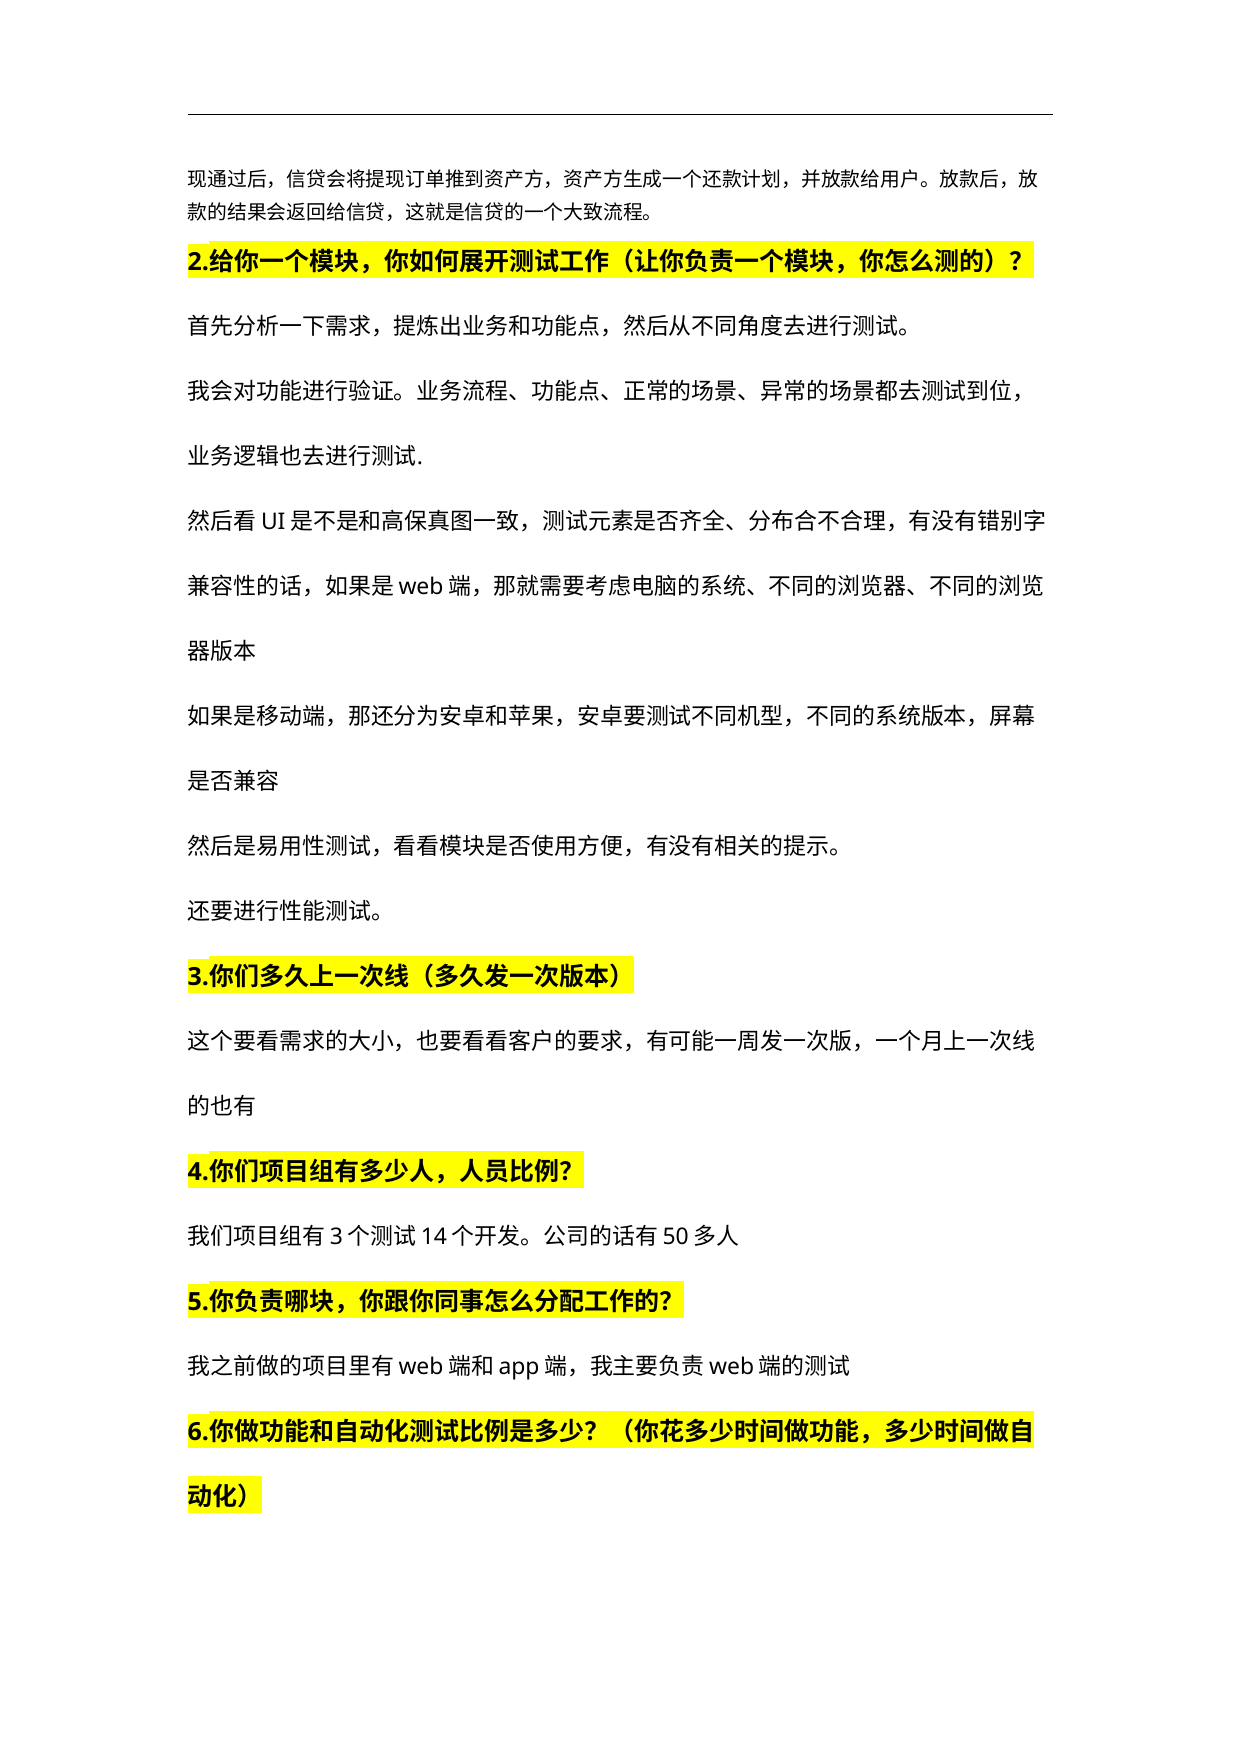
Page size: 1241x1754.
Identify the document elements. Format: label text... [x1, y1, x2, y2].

text 3.你们多久上一次线（多久发一次版本） [187, 942, 1053, 1007]
text 兼容性的话，如果是web端，那就需要考虑电脑的系统、不同的浏览器、不同的浏览器版本 [187, 552, 1053, 682]
text 首先分析一下需求，提炼出业务和功能点，然后从不同角度去进行测试。 [187, 292, 1053, 357]
text 4.你们项目组有多少人，人员比例？ [187, 1137, 1053, 1202]
text 5.你负责哪块，你跟你同事怎么分配工作的？ [187, 1267, 1053, 1332]
text 6.你做功能和自动化测试比例是多少？（你花多少时间做功能，多少时间做自动化） [187, 1397, 1053, 1527]
text 还要进行性能测试。 [187, 877, 1053, 942]
text 2.给你一个模块，你如何展开测试工作（让你负责一个模块，你怎么测的）？ [187, 227, 1053, 292]
text 这个要看需求的大小，也要看看客户的要求，有可能一周发一次版，一个月上一次线的也有 [187, 1007, 1053, 1137]
text 我们项目组有3个测试14个开发。公司的话有50多人 [187, 1202, 1053, 1267]
text 如果是移动端，那还分为安卓和苹果，安卓要测试不同机型，不同的系统版本，屏幕是否兼容 [187, 682, 1053, 812]
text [187, 162, 1053, 227]
text 然后看UI是不是和高保真图一致，测试元素是否齐全、分布合不合理，有没有错别字 [187, 487, 1053, 552]
text 然后是易用性测试，看看模块是否使用方便，有没有相关的提示。 [187, 812, 1053, 877]
text 我会对功能进行验证。业务流程、功能点、正常的场景、异常的场景都去测试到位，业务逻辑也去进行测试. [187, 357, 1053, 487]
text 我之前做的项目里有web端和app端，我主要负责web端的测试 [187, 1332, 1053, 1397]
